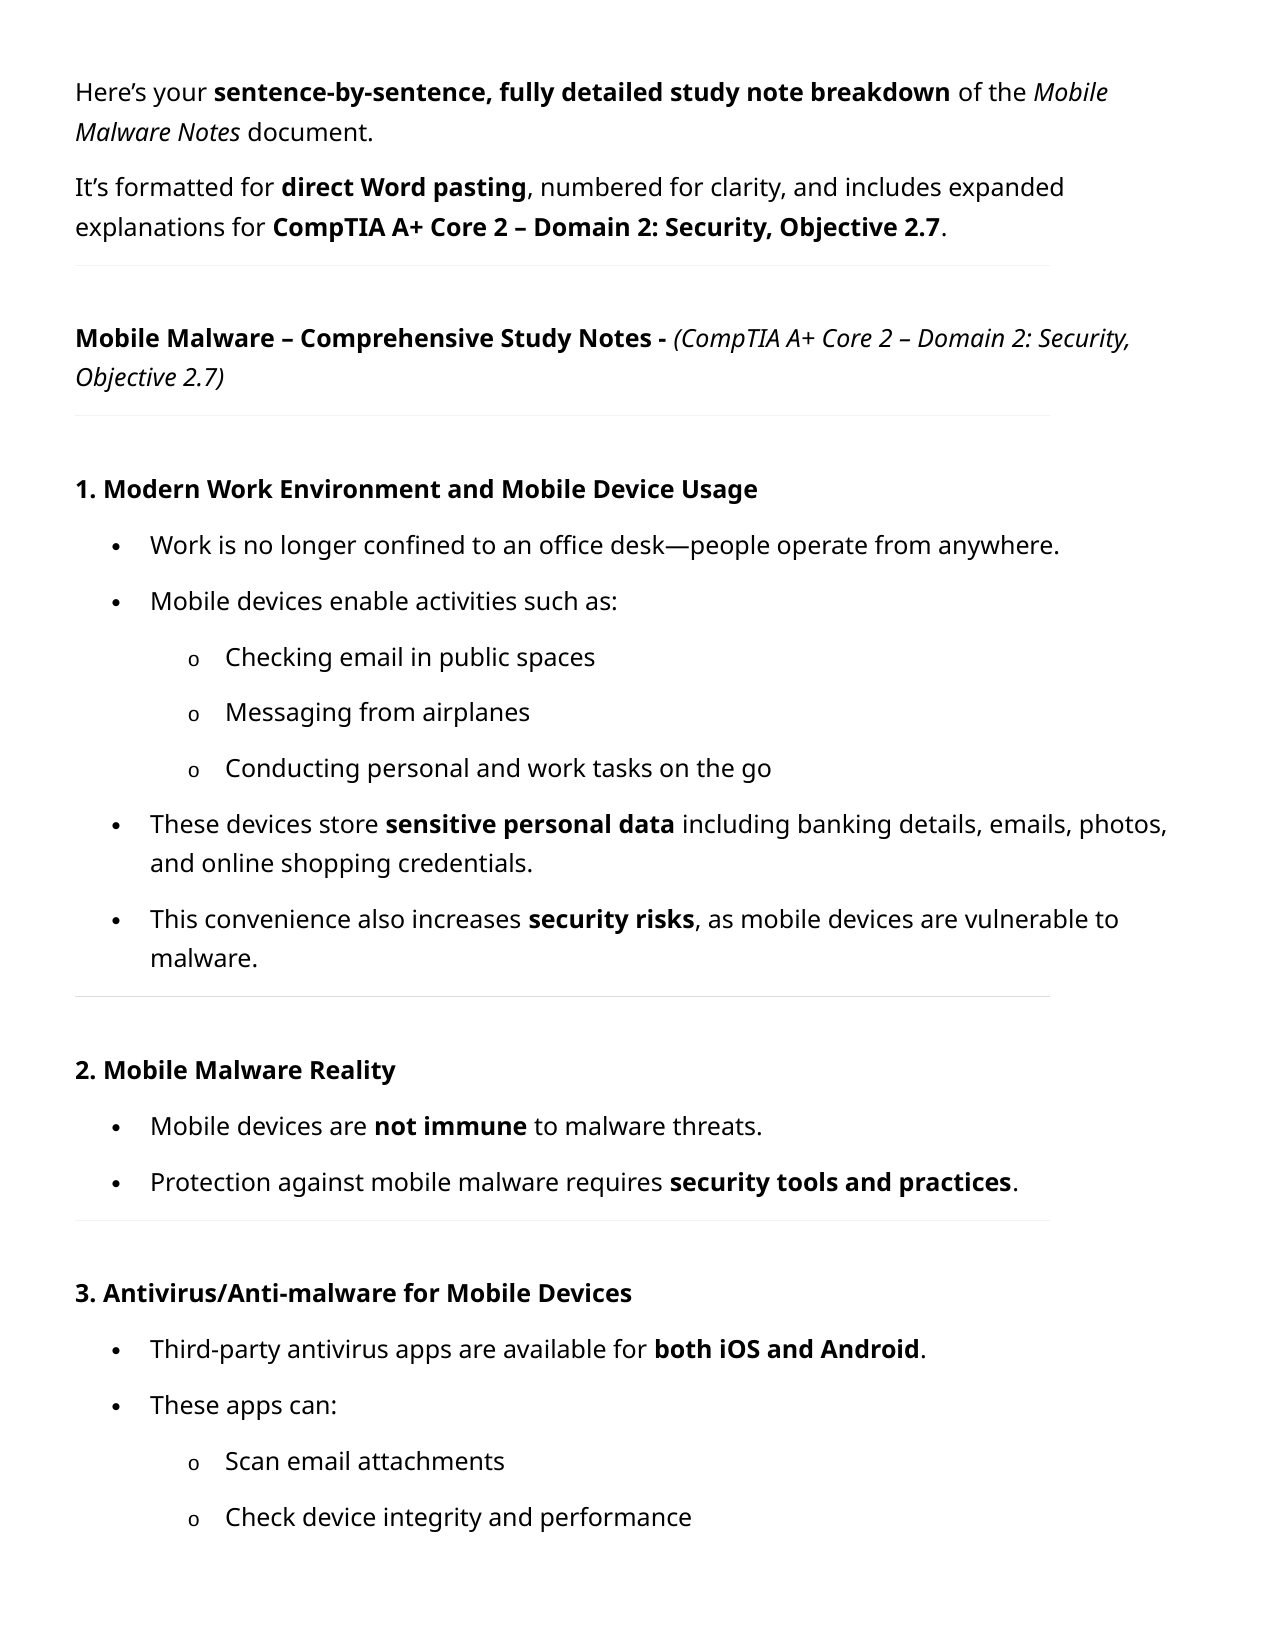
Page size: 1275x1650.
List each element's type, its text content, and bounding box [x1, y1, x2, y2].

text Here’s your sentence-by-sentence, fully detailed study note breakdown of the Mobile Malware Notes document. [75, 75, 1200, 148]
text Mobile Malware – Comprehensive Study Notes - (CompTIA A+ Core 2 – Domain 2: Security, Objective 2.7) [75, 321, 1200, 394]
list Work is no longer confined to an office desk—people operate from anywhere. [112, 527, 1200, 562]
list These devices store sensitive personal data including banking details, emails, photos, and online shopping credentials. [112, 807, 1200, 880]
list Messaging from airplanes [187, 695, 1200, 729]
list Protection against mobile malware requires security tools and practices. [112, 1164, 1200, 1198]
list Scan email attachments [187, 1443, 1200, 1477]
list This convenience also increases security risks, as mobile devices are vulnerable to malware. [112, 902, 1200, 975]
text 2. Mobile Malware Reality [75, 1052, 1200, 1087]
list These apps can: [112, 1387, 1200, 1422]
list Checking email in public spaces [187, 639, 1200, 673]
text It’s formatted for direct Word pasting, numbered for clarity, and includes expanded explanations for CompTIA A+ Core 2 – Domain 2: Security, Objective 2.7. [75, 170, 1200, 243]
text 1. Modern Work Environment and Mobile Device Usage [75, 472, 1200, 506]
list Third-party antivirus apps are available for both iOS and Android. [112, 1332, 1200, 1366]
list Mobile devices enable activities such as: [112, 583, 1200, 617]
text 3. Antivirus/Anti-malware for Mobile Devices [75, 1276, 1200, 1310]
list Conducting personal and work tasks on the go [187, 751, 1200, 785]
list Mobile devices are not immune to malware threats. [112, 1108, 1200, 1142]
list Check device integrity and performance [187, 1499, 1200, 1533]
